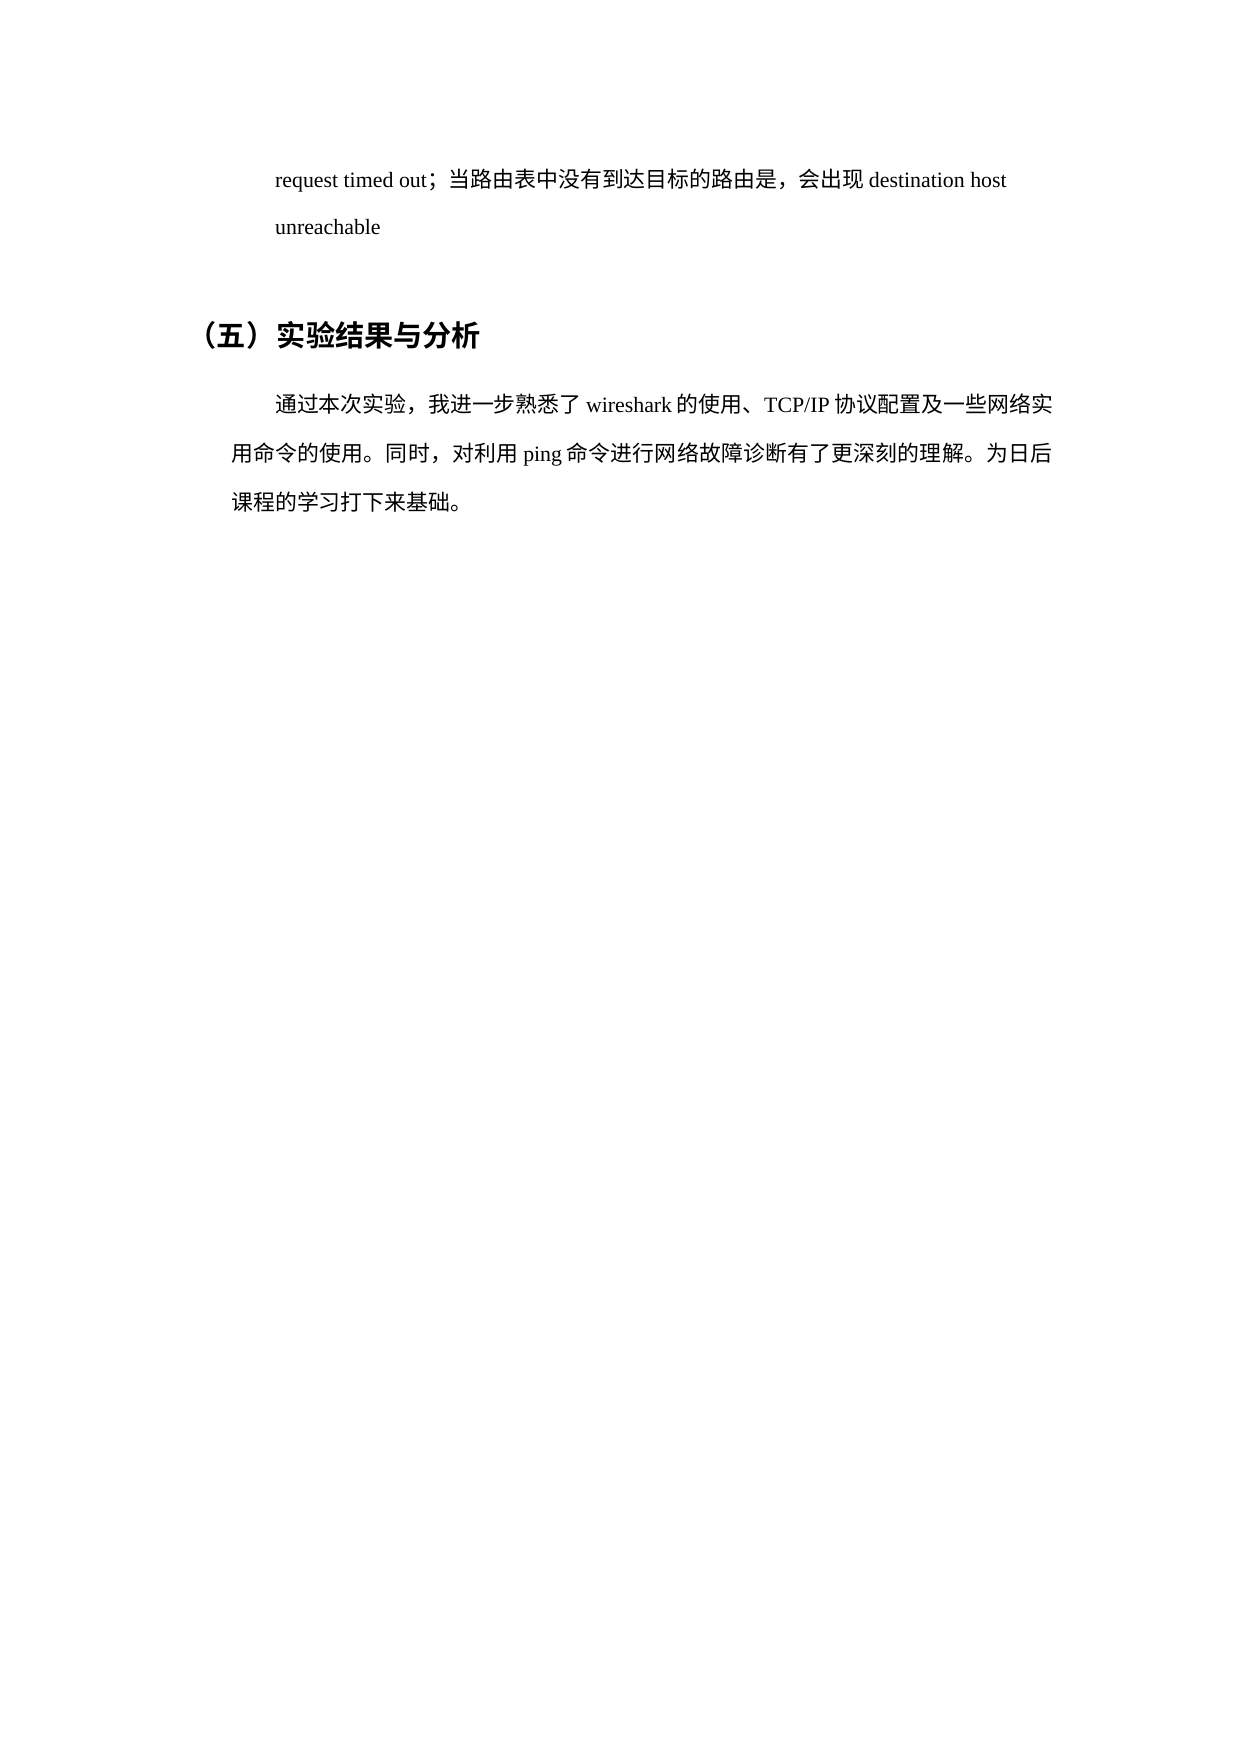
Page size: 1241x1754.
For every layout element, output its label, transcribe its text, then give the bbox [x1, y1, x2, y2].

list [275, 162, 1053, 243]
list 实验结果与分析 [187, 301, 1053, 366]
list 通过本次实验，我进一步熟悉了wireshark的使用、TCP/IP协议配置及一些网络实用命令的使用。同时，对利用ping命令进行网络故障诊断有了更深刻的理解。为日后课程的学习打下来基础。 [231, 387, 1053, 517]
